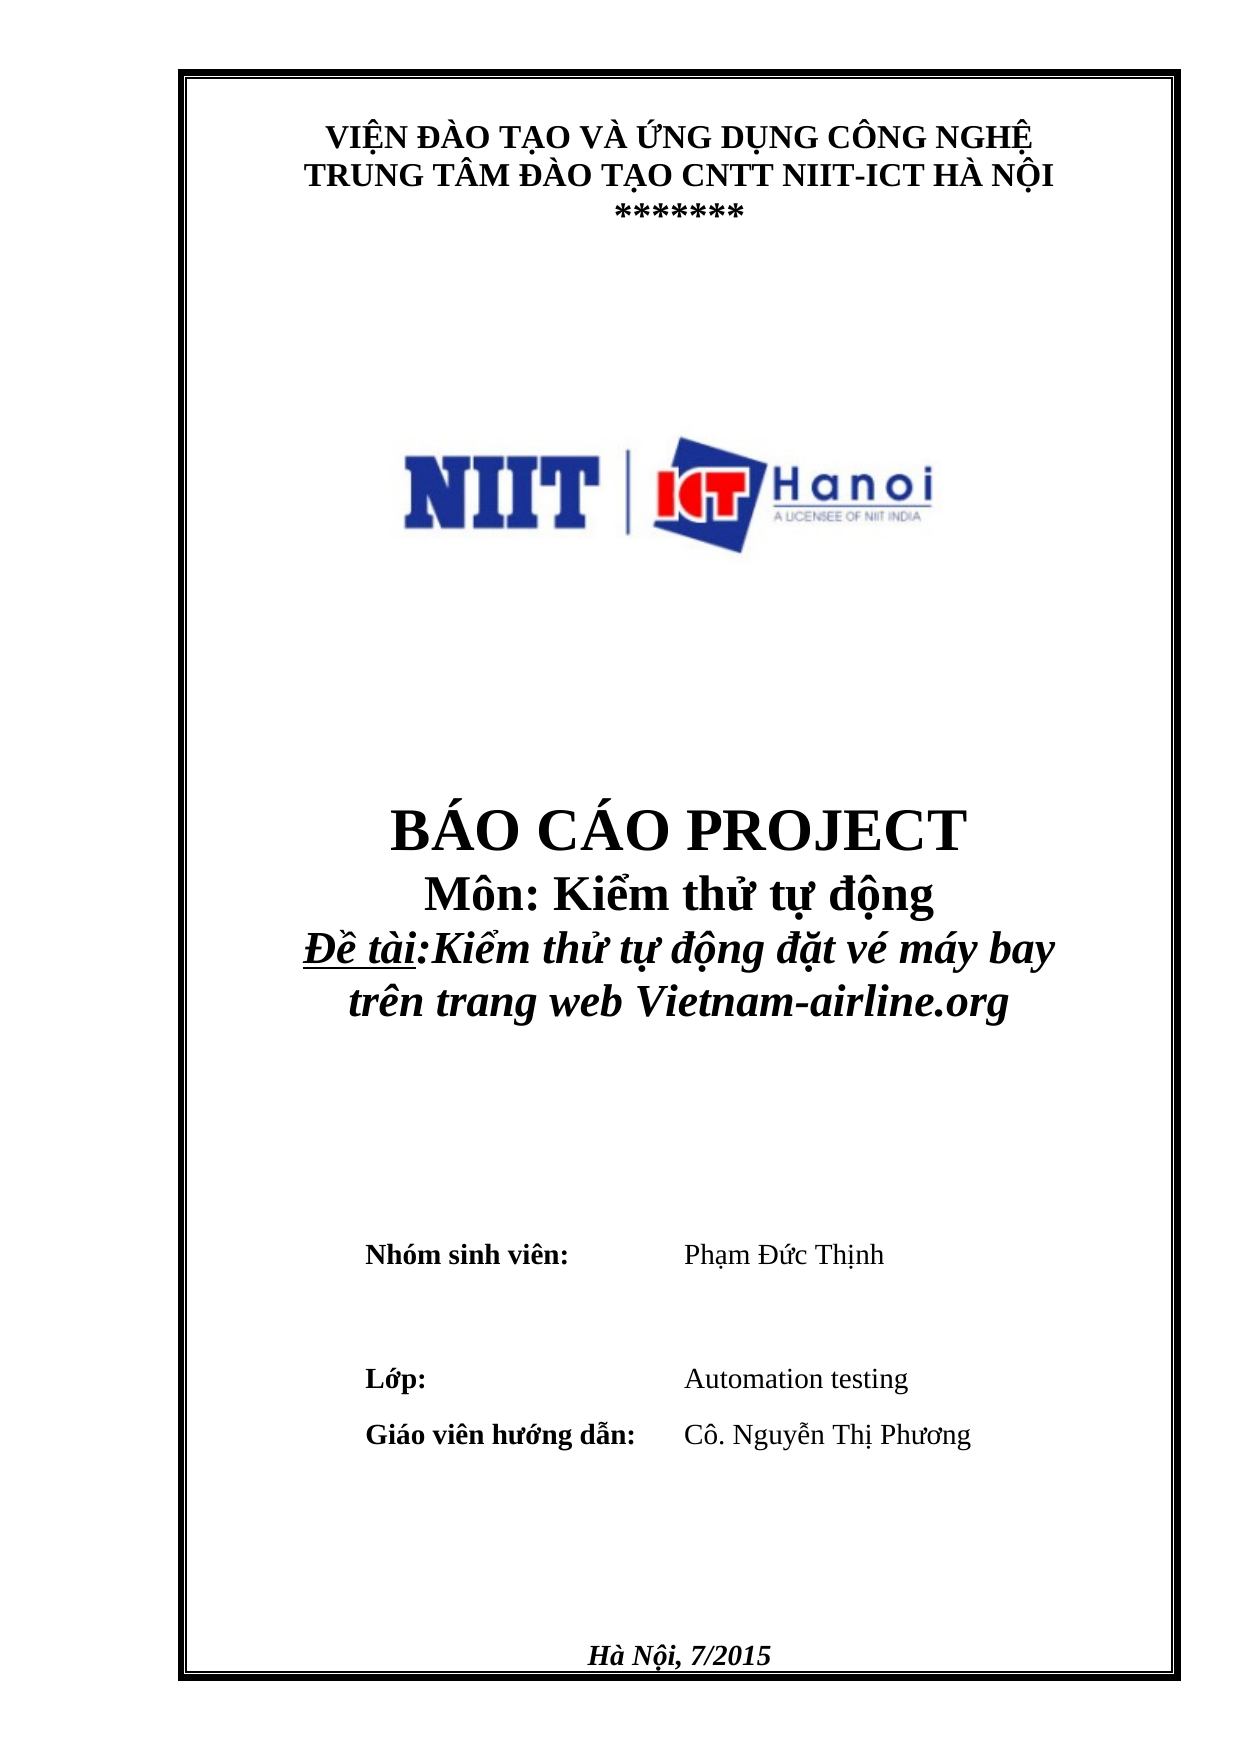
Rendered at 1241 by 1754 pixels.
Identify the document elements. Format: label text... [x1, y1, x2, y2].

table_header VIỆN ĐÀO TẠO VÀ ỨNG DỤNG CÔNG NGHỆ TRUNG TÂM ĐÀO TẠO CNTT NIIT-ICT HÀ NỘI ******* BÁO CÁO PROJECT Môn: Kiểm thử tự động Đề tài:Kiểm thử tự động đặt vé máy bay trên trang web Vietnam-airline.org Hà Nội, 7/2015 [187, 79, 1171, 1671]
picture [366, 413, 992, 586]
